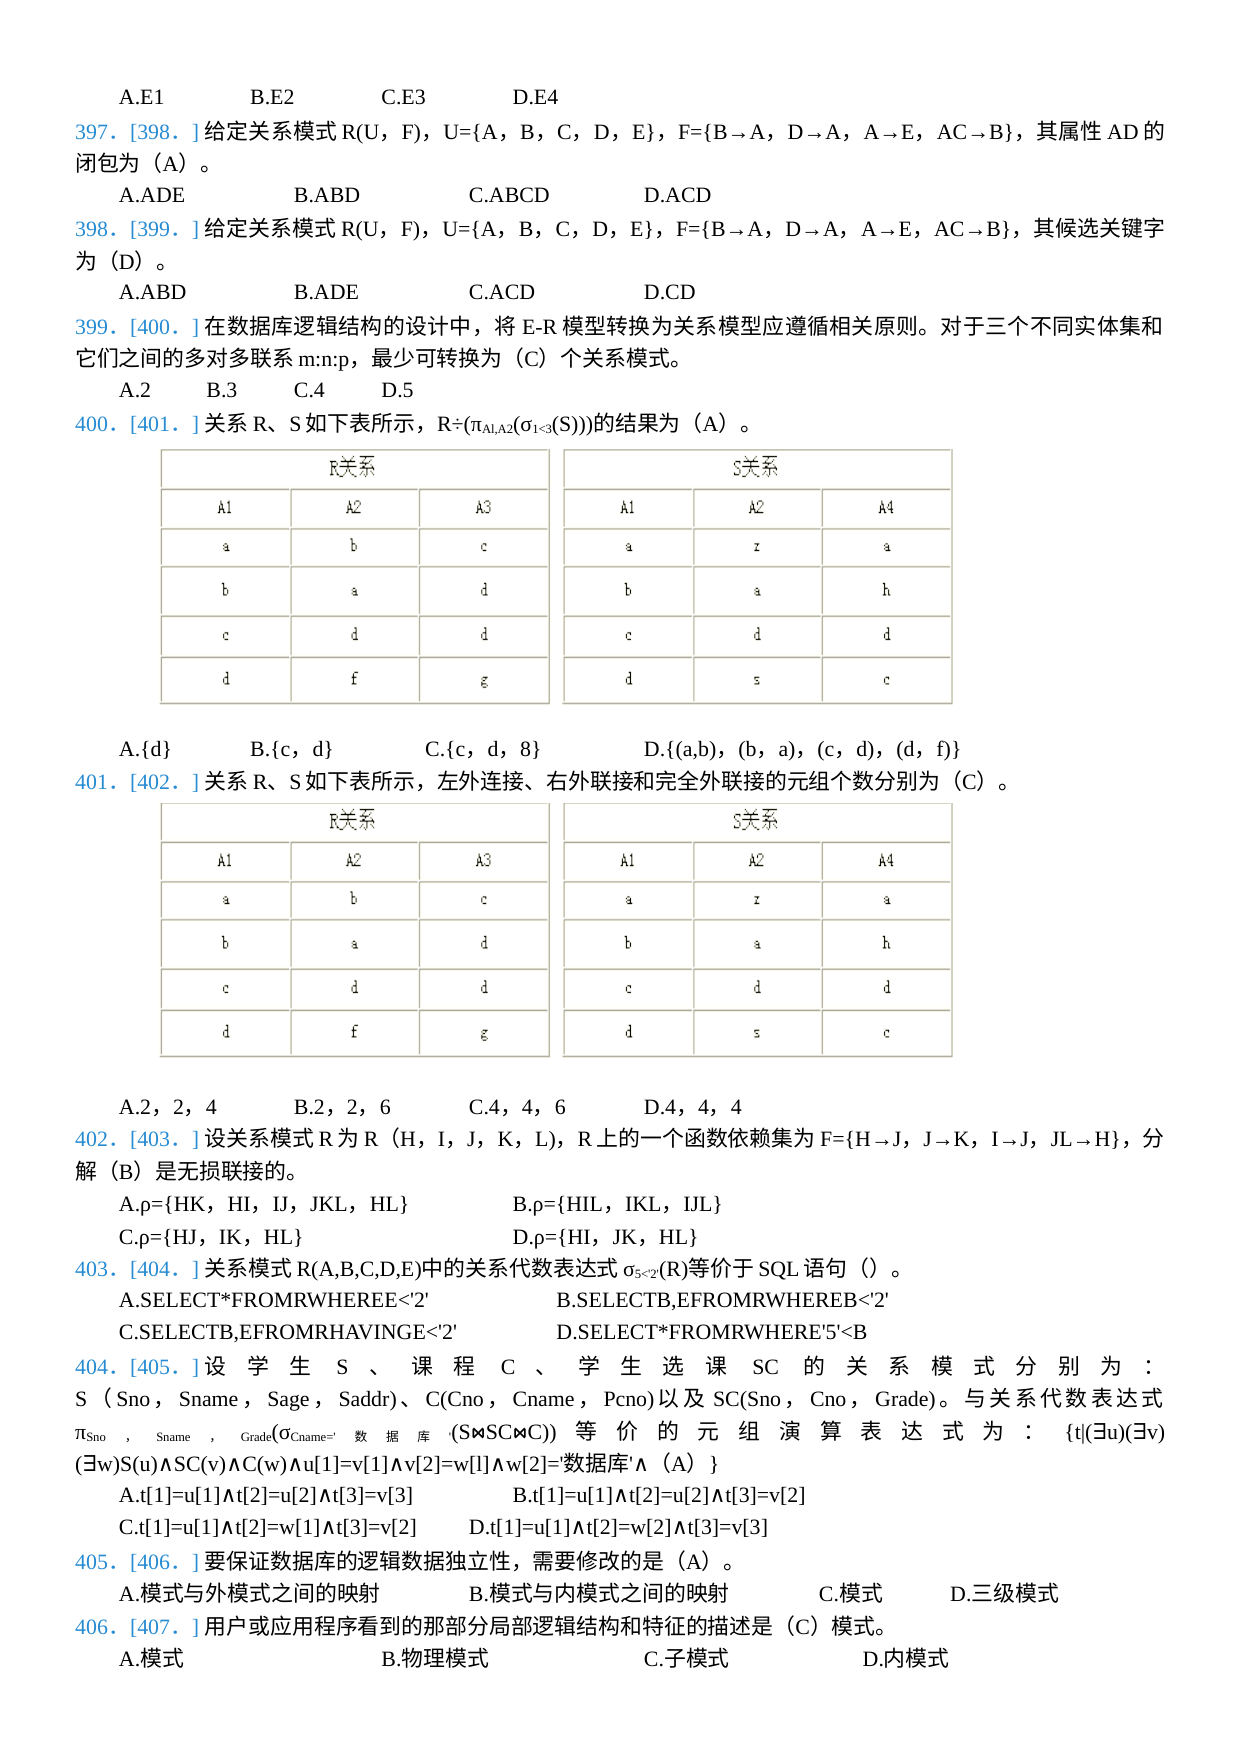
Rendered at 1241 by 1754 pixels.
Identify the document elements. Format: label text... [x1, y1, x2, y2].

list 关系R、S如下表所示，R÷(πAl,A2(σ1<3(S)))的结果为（A）。 [75, 406, 1165, 438]
picture [157, 803, 955, 1062]
list 用户或应用程序看到的那部分局部逻辑结构和特征的描述是（C）模式。 [75, 1608, 1165, 1641]
text A.ADE B.ABD C.ABCD D.ACD [75, 178, 1165, 211]
list 要保证数据库的逻辑数据独立性，需要修改的是（A）。 [75, 1543, 1165, 1576]
text A.ρ={HK，HI，IJ，JKL，HL} B.ρ={HIL，IKL，IJL} [75, 1186, 1165, 1218]
text A.2 B.3 C.4 D.5 [75, 373, 1165, 406]
picture [157, 449, 955, 708]
text A.模式与外模式之间的映射 B.模式与内模式之间的映射 C.模式 D.三级模式 [75, 1576, 1165, 1608]
text A.模式 B.物理模式 C.子模式 D.内模式 [75, 1641, 1165, 1673]
text C.ρ={HJ，IK，HL} D.ρ={HI，JK，HL} [75, 1218, 1165, 1251]
text A.t[1]=u[1]∧t[2]=u[2]∧t[3]=v[3] B.t[1]=u[1]∧t[2]=u[2]∧t[3]=v[2] [75, 1478, 1165, 1511]
list 给定关系模式R(U，F)，U={A，B，C，D，E}，F={B→A，D→A，A→E，AC→B}，其候选关键字为（D）。 [75, 211, 1165, 276]
text C.t[1]=u[1]∧t[2]=w[1]∧t[3]=v[2] D.t[1]=u[1]∧t[2]=w[2]∧t[3]=v[3] [75, 1511, 1165, 1543]
text A.ABD B.ADE C.ACD D.CD [75, 276, 1165, 308]
list 关系模式R(A,B,C,D,E)中的关系代数表达式σ5<'2'(R)等价于SQL语句（）。 [75, 1251, 1165, 1283]
text C.SELECTB,EFROMRHAVINGE<'2' D.SELECT*FROMRWHERE'5'<B [75, 1316, 1165, 1348]
list 关系R、S如下表所示，左外连接、右外联接和完全外联接的元组个数分别为（C）。 [75, 763, 1165, 796]
text A.SELECT*FROMRWHEREE<'2' B.SELECTB,EFROMRWHEREB<'2' [75, 1283, 1165, 1316]
list 在数据库逻辑结构的设计中，将E-R模型转换为关系模型应遵循相关原则。对于三个不同实体集和它们之间的多对多联系m:n:p，最少可转换为（C）个关系模式。 [75, 308, 1165, 373]
text A.E1 B.E2 C.E3 D.E4 [75, 81, 1165, 113]
list 给定关系模式R(U，F)，U={A，B，C，D，E}，F={B→A，D→A，A→E，AC→B}，其属性AD的闭包为（A）。 [75, 113, 1165, 178]
list 设学生S、课程C、学生选课SC的关系模式分别为：S（Sno，Sname，Sage，Saddr)、C(Cno，Cname，Pcno)以及SC(Sno，Cno，Grade)。与关系代数表达式πSno，Sname，Grade(σCname='数据库'(S⋈SC⋈C))等价的元组演算表达式为：{t|(∃u)(∃v)(∃w)S(u)∧SC(v)∧C(w)∧u[1]=v[1]∧v[2]=w[l]∧w[2]='数据库'∧（A）} [75, 1348, 1165, 1478]
list 设关系模式R为R（H，I，J，K，L)，R上的一个函数依赖集为F={H→J，J→K，I→J，JL→H}，分解（B）是无损联接的。 [75, 1121, 1165, 1186]
